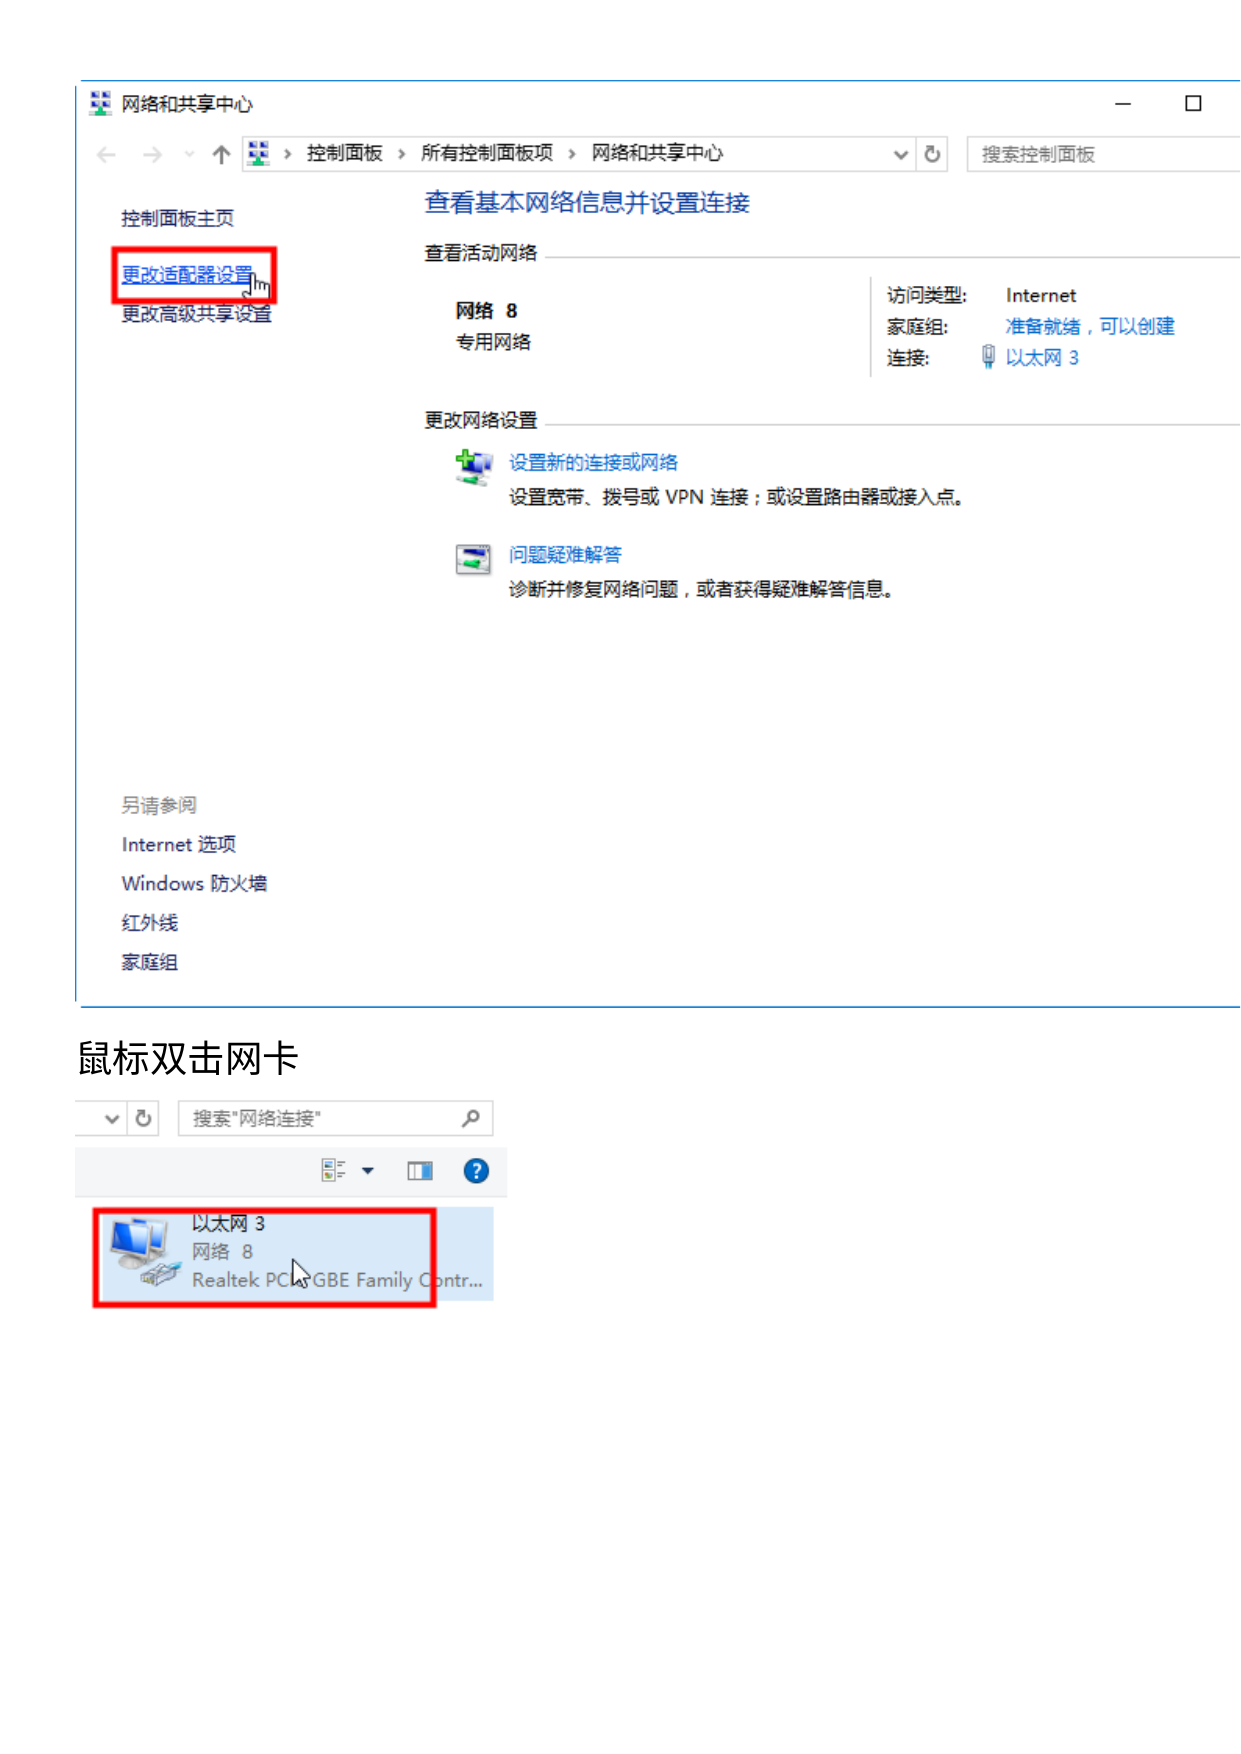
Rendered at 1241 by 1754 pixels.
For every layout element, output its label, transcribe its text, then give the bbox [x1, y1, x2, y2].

picture [75, 1088, 508, 1320]
text 鼠标双击网卡 [75, 1023, 1165, 1088]
picture [75, 80, 1241, 1008]
